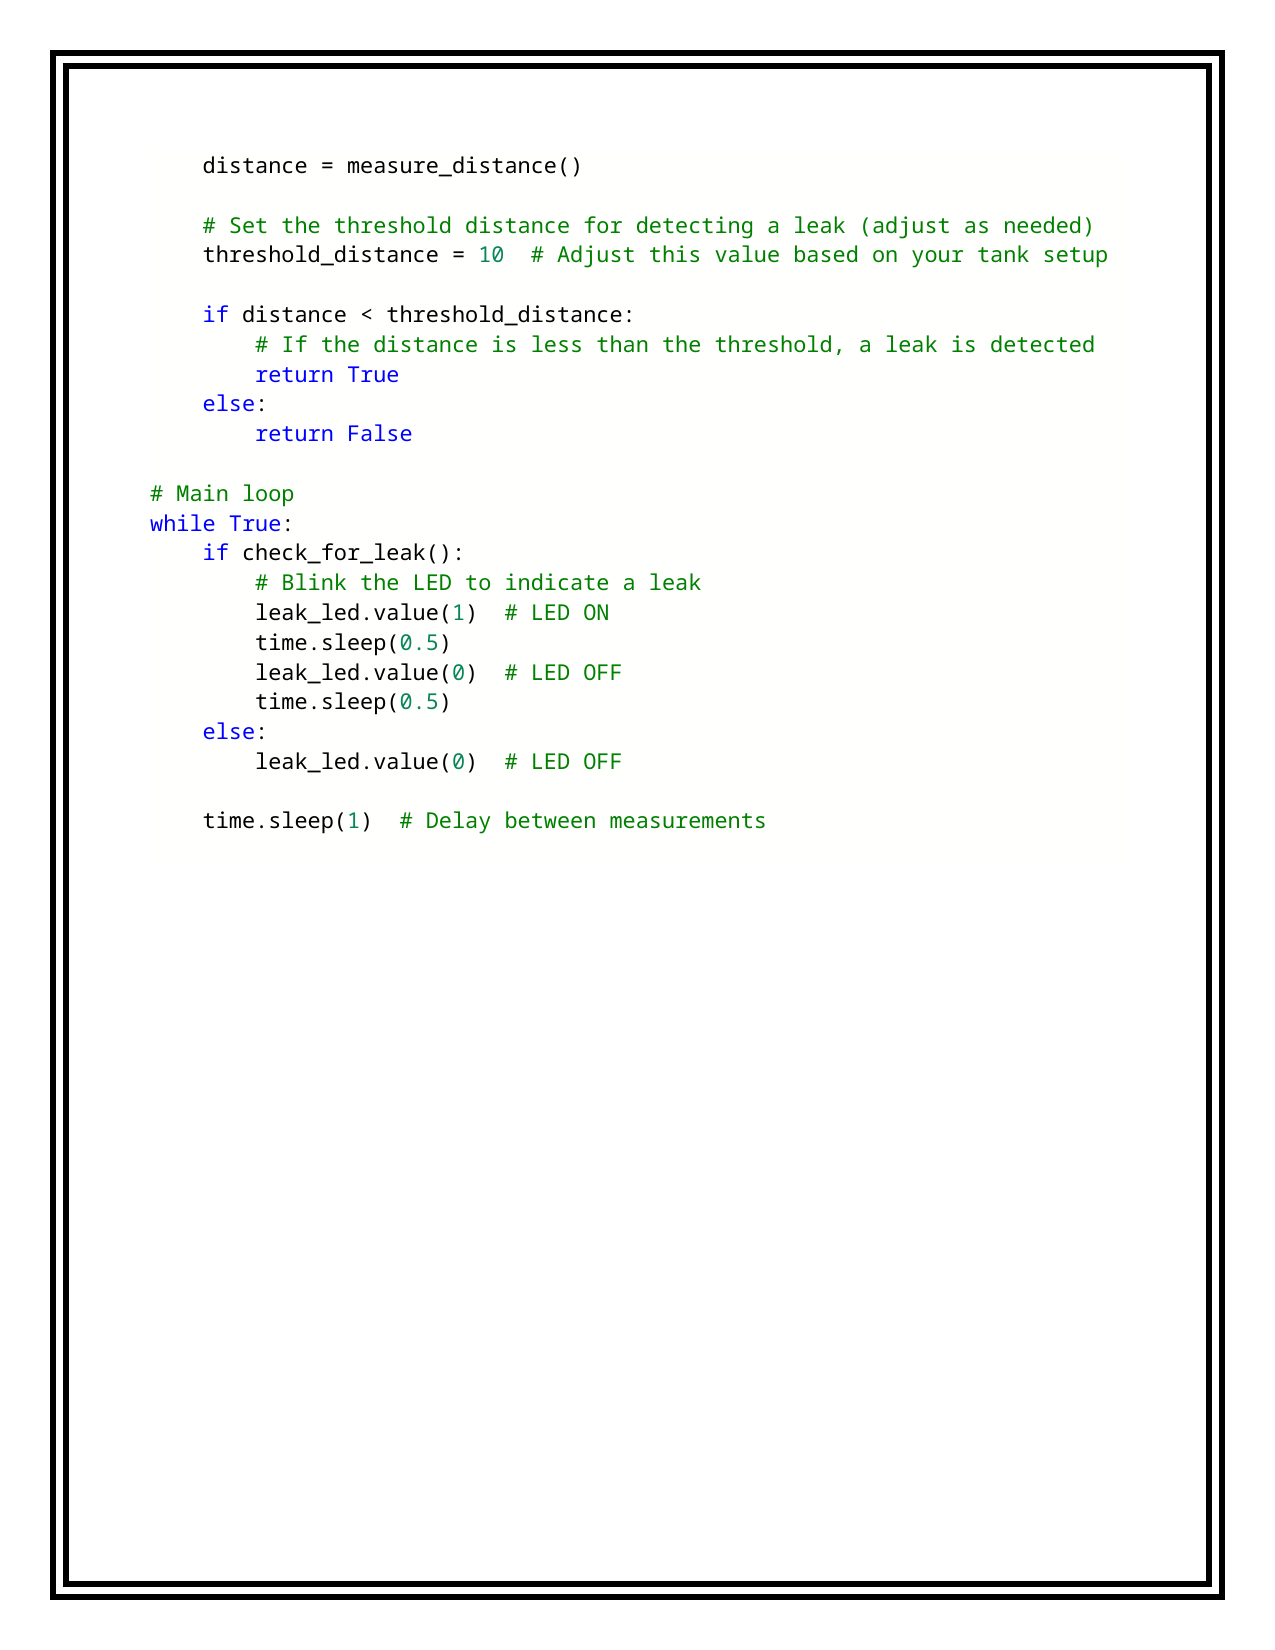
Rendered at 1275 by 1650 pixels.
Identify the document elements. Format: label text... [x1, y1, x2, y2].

text else: [150, 716, 1125, 746]
text if check_for_leak(): [150, 537, 1125, 567]
text else: [150, 388, 1125, 418]
text leak_led.value(0) # LED OFF [150, 746, 1125, 776]
text time.sleep(1) # Delay between measurements [150, 805, 1125, 835]
text leak_led.value(0) # LED OFF [150, 656, 1125, 686]
text time.sleep(0.5) [150, 686, 1125, 716]
text return False [150, 418, 1125, 448]
text while True: [150, 507, 1125, 537]
text threshold_distance = 10 # Adjust this value based on your tank setup [150, 239, 1125, 269]
text # Set the threshold distance for detecting a leak (adjust as needed) [150, 209, 1125, 239]
text # Main loop [150, 478, 1125, 507]
text distance = measure_distance() [150, 150, 1125, 180]
text return True [150, 358, 1125, 388]
text if distance < threshold_distance: [150, 299, 1125, 329]
text # Blink the LED to indicate a leak [150, 567, 1125, 597]
text # If the distance is less than the threshold, a leak is detected [150, 329, 1125, 358]
text time.sleep(0.5) [150, 627, 1125, 656]
text leak_led.value(1) # LED ON [150, 597, 1125, 627]
